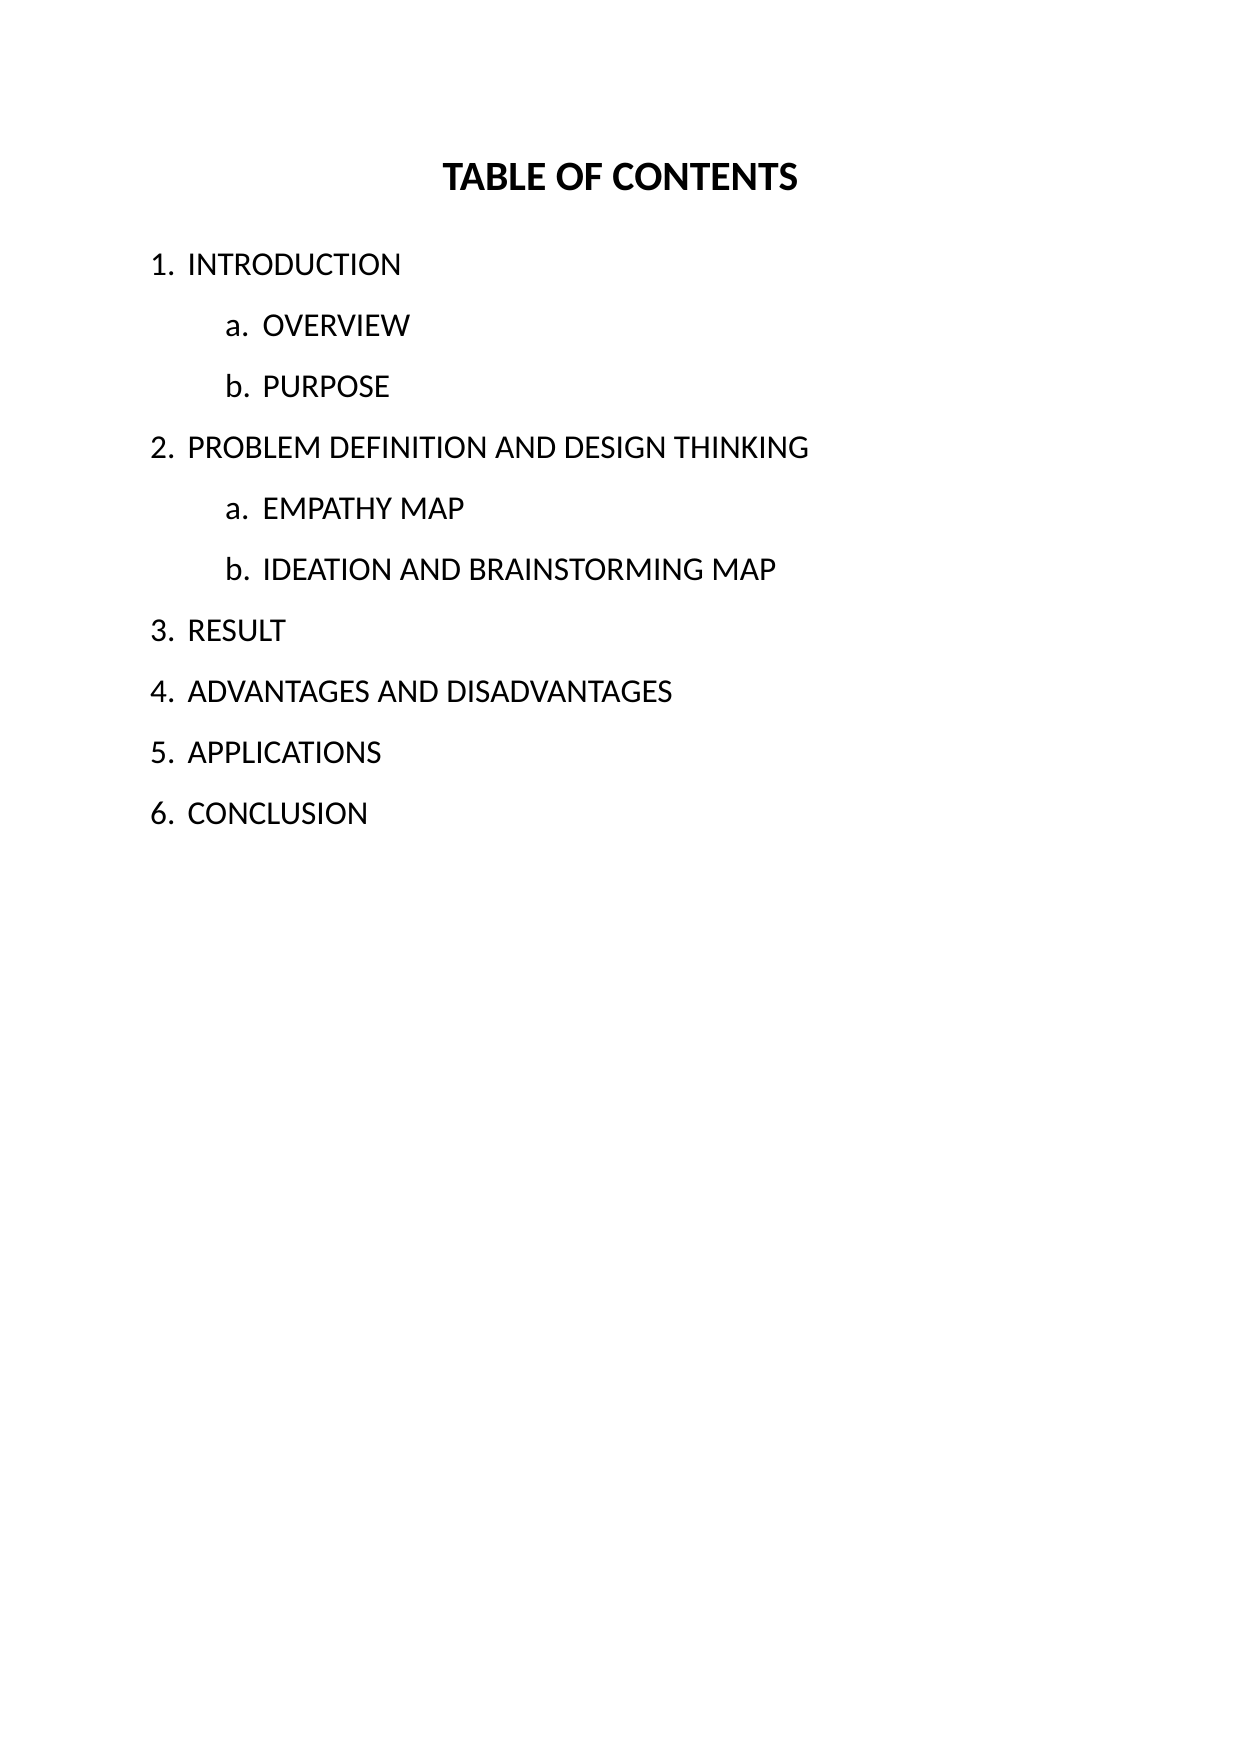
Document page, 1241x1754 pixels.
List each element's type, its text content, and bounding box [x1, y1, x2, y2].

list PROBLEM DEFINITION AND DESIGN THINKING [150, 426, 1090, 467]
list IDEATION AND BRAINSTORMING MAP [225, 548, 1090, 589]
list PURPOSE [225, 365, 1090, 406]
list ADVANTAGES AND DISADVANTAGES [150, 670, 1090, 711]
list OVERVIEW [225, 304, 1090, 345]
text TABLE OF CONTENTS [150, 150, 1090, 201]
list INTRODUCTION [150, 243, 1090, 284]
list RESULT [150, 609, 1090, 650]
list EMPATHY MAP [225, 487, 1090, 528]
list APPLICATIONS [150, 731, 1090, 772]
list CONCLUSION [150, 792, 1090, 833]
